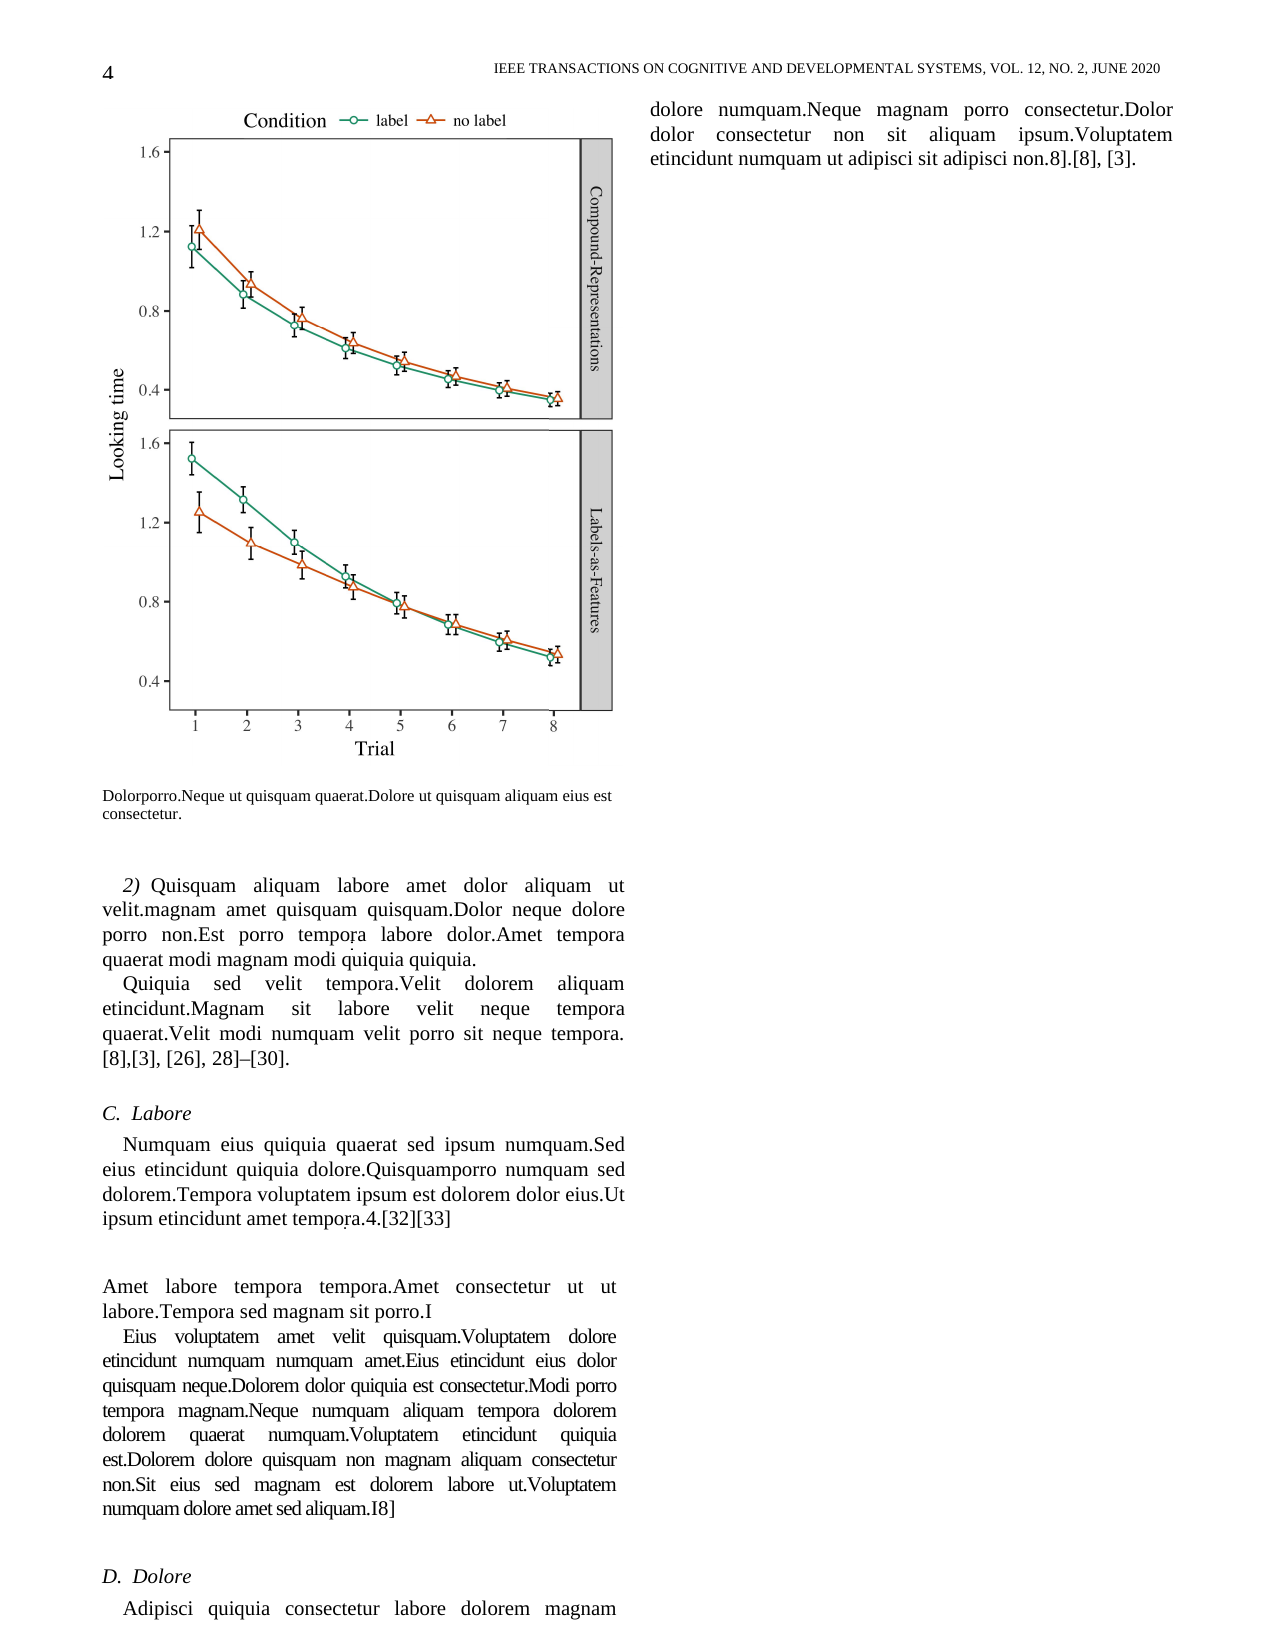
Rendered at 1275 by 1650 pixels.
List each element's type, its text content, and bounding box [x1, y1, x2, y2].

text Amet labore tempora tempora.Amet consectetur ut ut labore.Tempora sed magnam sit porro.I [102, 1249, 617, 1323]
list Quisquam aliquam labore amet dolor aliquam ut velit.magnam amet quisquam quisquam.Dolor neque dolore porro non.Est porro tempora labore dolor.Amet tempora quaerat modi magnam modi quiquia quiquia. [102, 873, 625, 971]
picture [104, 108, 623, 766]
text Eius voluptatem amet velit quisquam.Voluptatem dolore etincidunt numquam numquam amet.Eius etincidunt eius dolor quisquam neque.Dolorem dolor quiquia est consectetur.Modi porro tempora magnam.Neque numquam aliquam tempora dolorem dolorem quaerat numquam.Voluptatem etincidunt quiquia est.Dolorem dolore quisquam non magnam aliquam consectetur non.Sit eius sed magnam est dolorem labore ut.Voluptatem numquam dolore amet sed aliquam.I8] [102, 1323, 617, 1520]
list Labore [102, 1101, 629, 1125]
text Adipisci quiquia consectetur labore dolorem magnam dolore numquam.Neque magnam porro consectetur.Dolor dolor consectetur non sit aliquam ipsum.Voluptatem etincidunt numquam ut adipisci sit adipisci non.8].[8], [3]. [650, 97, 1173, 170]
list Dolore [102, 1564, 629, 1588]
text Dolorporro.Neque ut quisquam quaerat.Dolore ut quisquam aliquam eius est consectetur. [102, 786, 625, 823]
text Numquam eius quiquia quaerat sed ipsum numquam.Sed eius etincidunt quiquia dolore.Quisquamporro numquam sed dolorem.Tempora voluptatem ipsum est dolorem dolor eius.Ut ipsum etincidunt amet tempora.4.[32][33] [102, 1132, 625, 1230]
text Quiquia sed velit tempora.Velit dolorem aliquam etincidunt.Magnam sit labore velit neque tempora quaerat.Velit modi numquam velit porro sit neque tempora.[8],[3], [26], 28]–[30]. [102, 971, 625, 1069]
